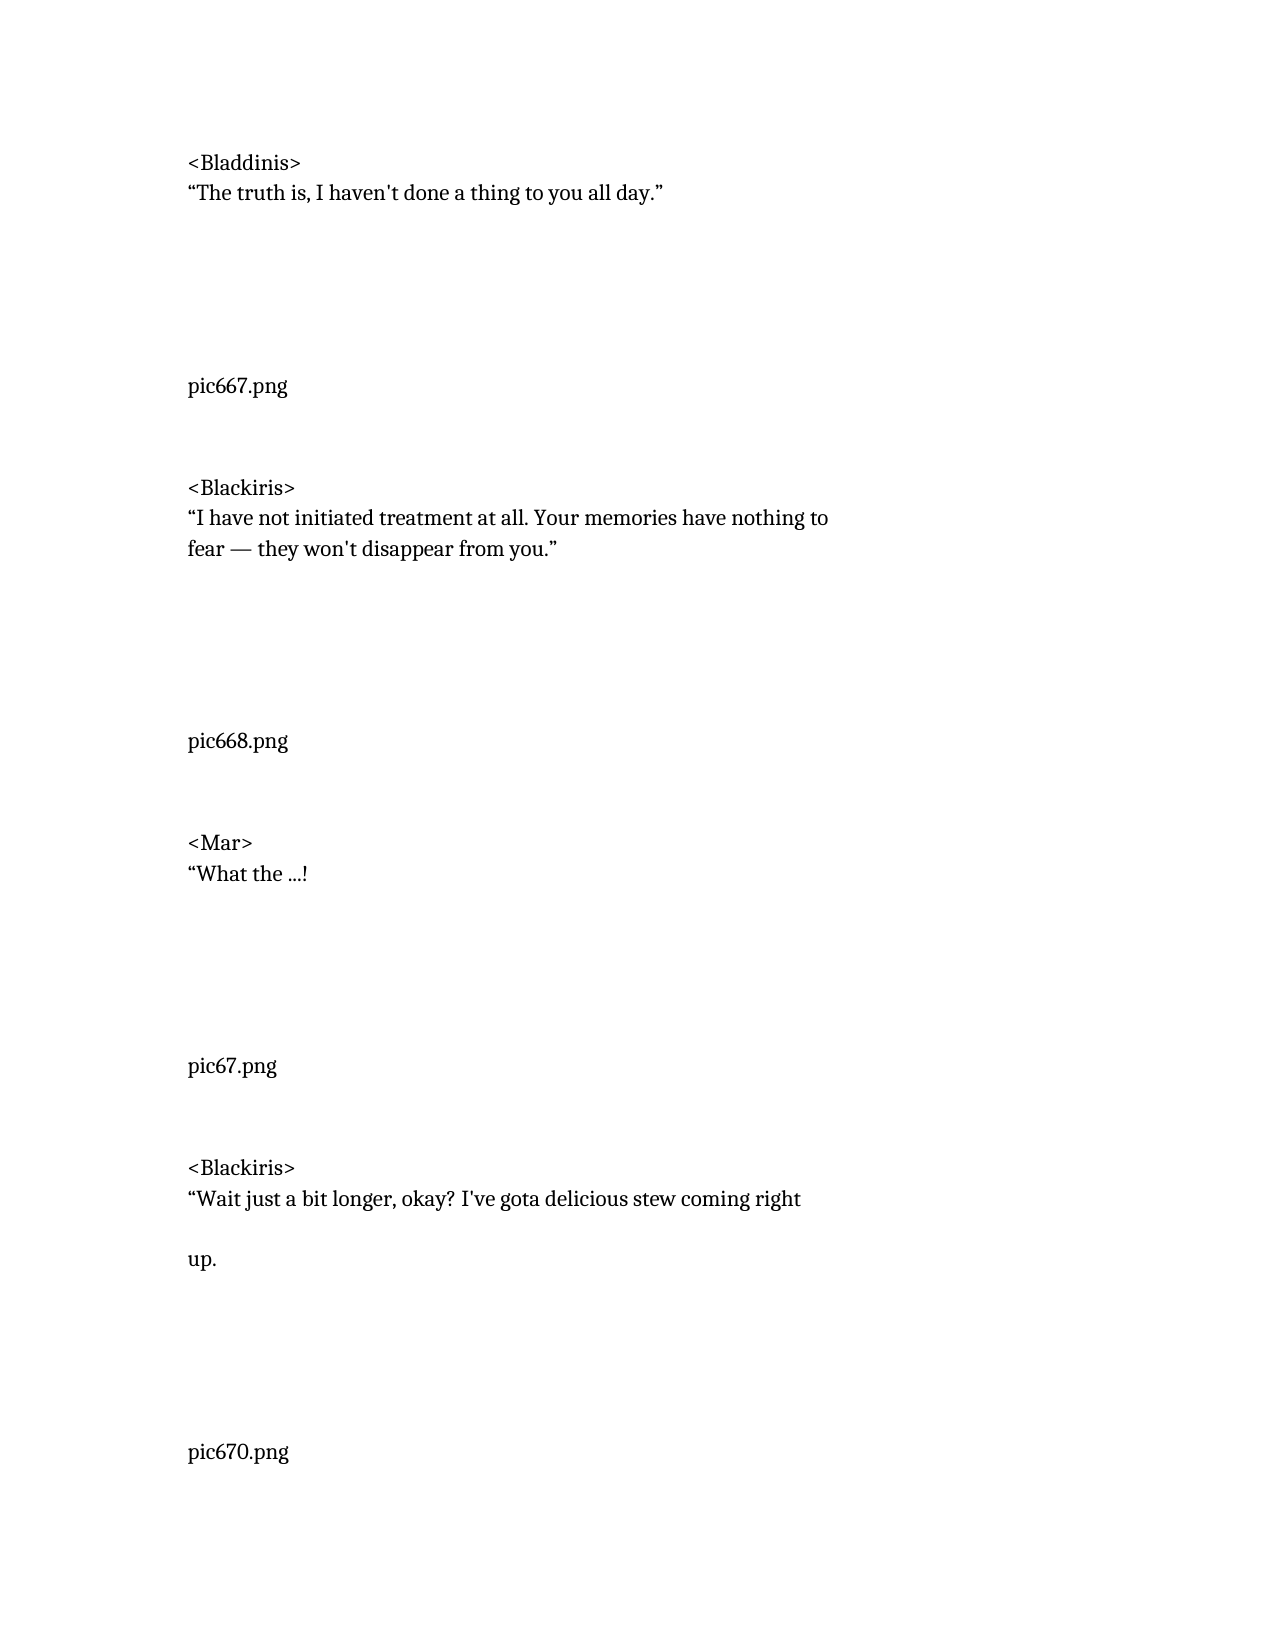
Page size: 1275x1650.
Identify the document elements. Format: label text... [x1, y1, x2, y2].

text <Blackiris> “Wait just a bit longer, okay? I've gota delicious stew coming right up. [187, 1155, 1087, 1333]
text <Mar> “What the ...! [187, 830, 1087, 947]
text pic668.png [187, 728, 1087, 754]
text pic67.png [187, 1053, 1087, 1079]
text <Blackiris> “I have not initiated treatment at all. Your memories have nothing to fear — they won't disappear from you.” [187, 475, 1087, 622]
text pic667.png [187, 373, 1087, 399]
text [187, 150, 1087, 267]
text pic670.png [187, 1438, 1087, 1465]
